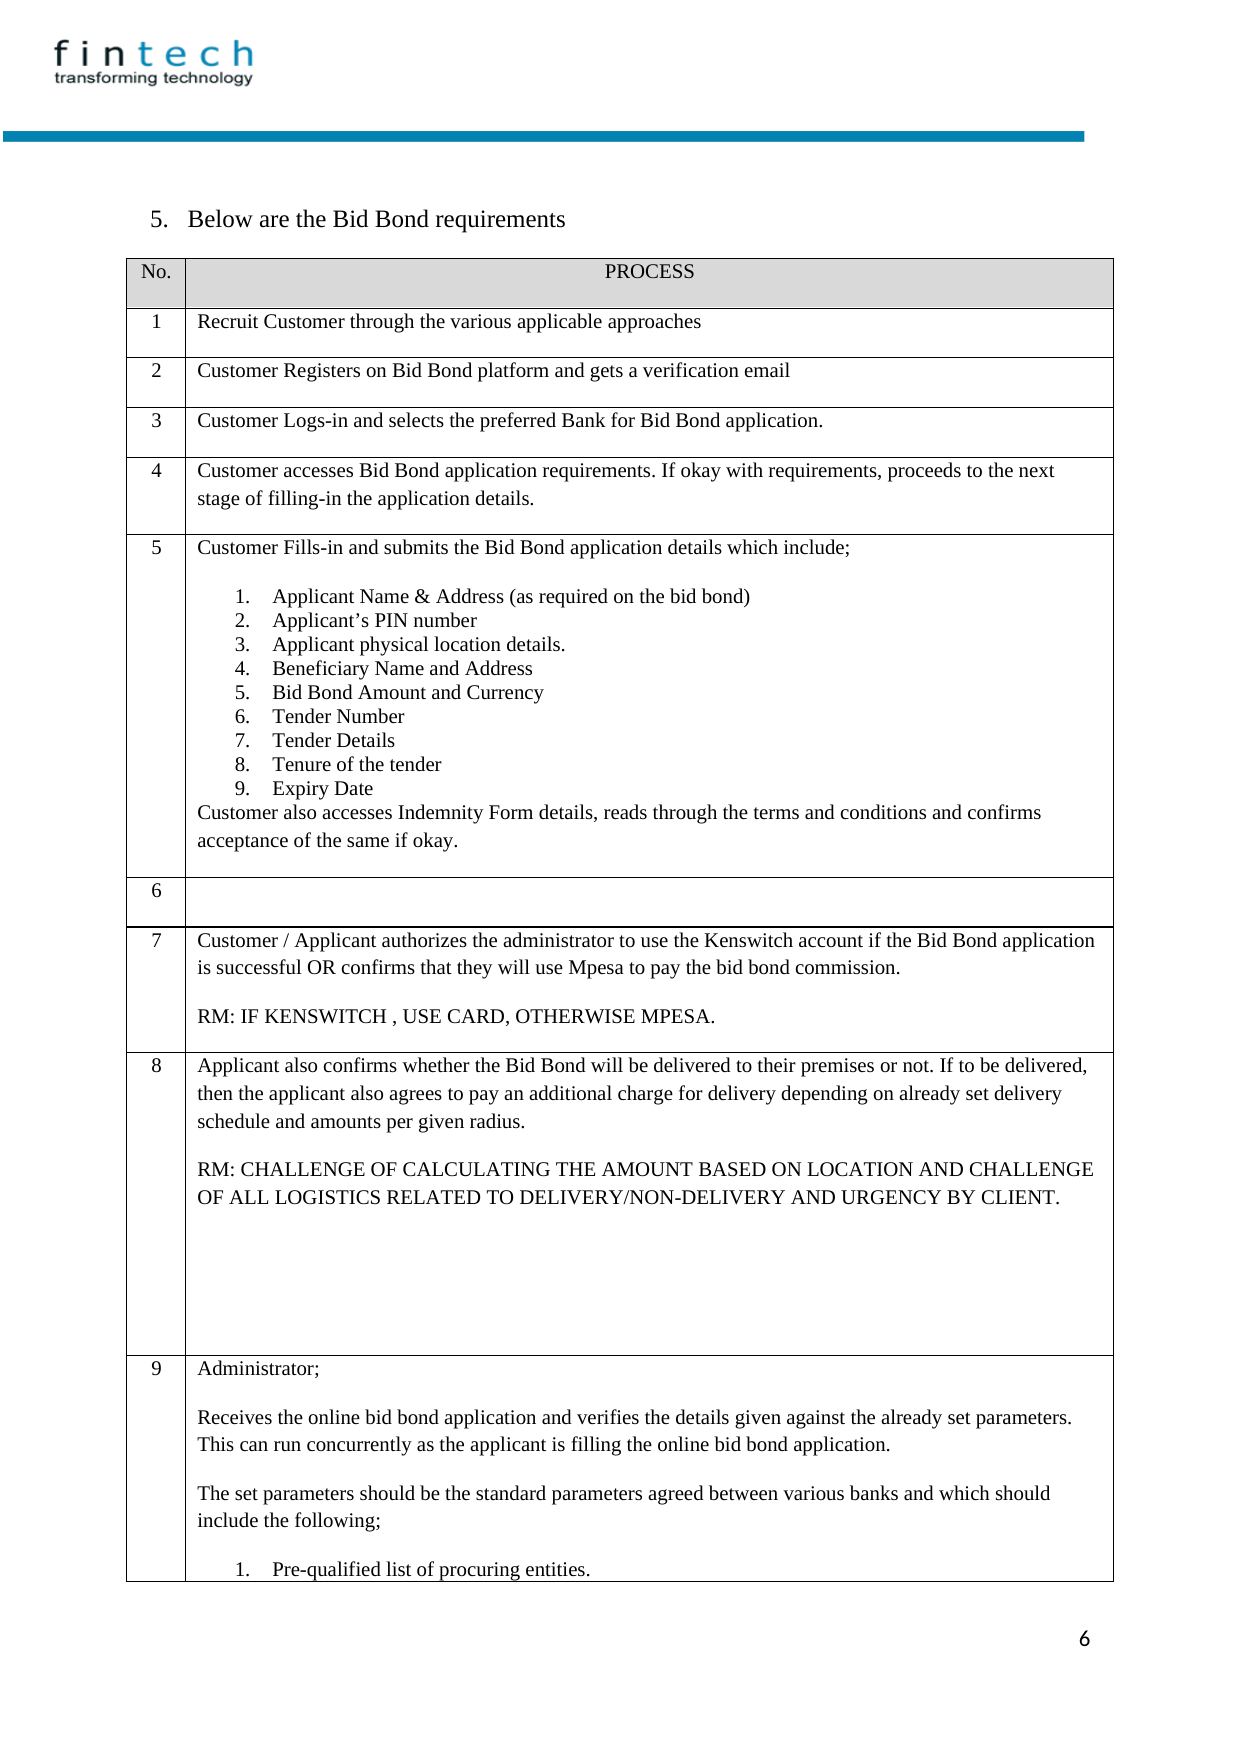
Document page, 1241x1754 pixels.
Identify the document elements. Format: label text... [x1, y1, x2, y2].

table_cell Customer Fills-in and submits the Bid Bond application details which include; Applicant Name & Address (as required on the bid bond) Applicant’s PIN number Applicant physical location details. Beneficiary Name and Address Bid Bond Amount and Currency Tender Number Tender Details Tenure of the tender Expiry Date Customer also accesses Indemnity Form details, reads through the terms and conditions and confirms acceptance of the same if okay. [186, 535, 1113, 877]
table_cell 8 [127, 1053, 185, 1355]
table_header No. [127, 259, 185, 307]
table_cell [186, 878, 1113, 926]
table_cell 6 [127, 878, 185, 926]
table_cell Customer / Applicant authorizes the administrator to use the Kenswitch account if the Bid Bond application is successful OR confirms that they will use Mpesa to pay the bid bond commission. RM: IF KENSWITCH , USE CARD, OTHERWISE MPESA. [186, 928, 1113, 1052]
table_cell Customer Registers on Bid Bond platform and gets a verification email [186, 358, 1113, 407]
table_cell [186, 1356, 1113, 1581]
table_cell 4 [127, 458, 185, 534]
table_cell Recruit Customer through the various applicable approaches [186, 309, 1113, 357]
table_cell Customer accesses Bid Bond application requirements. If okay with requirements, proceeds to the next stage of filling-in the application details. [186, 458, 1113, 534]
table_cell 7 [127, 928, 185, 1052]
table_cell 9 [127, 1356, 185, 1581]
list Below are the Bid Bond requirements [150, 204, 1090, 233]
table_header PROCESS [186, 259, 1113, 307]
table_cell 1 [127, 309, 185, 357]
table_cell 3 [127, 408, 185, 457]
table_cell Applicant also confirms whether the Bid Bond will be delivered to their premises or not. If to be delivered, then the applicant also agrees to pay an additional charge for delivery depending on already set delivery schedule and amounts per given radius. RM: CHALLENGE OF CALCULATING THE AMOUNT BASED ON LOCATION AND CHALLENGE OF ALL LOGISTICS RELATED TO DELIVERY/NON-DELIVERY AND URGENCY BY CLIENT. [186, 1053, 1113, 1355]
picture [3, 4, 1085, 131]
table_cell Customer Logs-in and selects the preferred Bank for Bid Bond application. [186, 408, 1113, 457]
table_cell 5 [127, 535, 185, 877]
table_cell 2 [127, 358, 185, 407]
